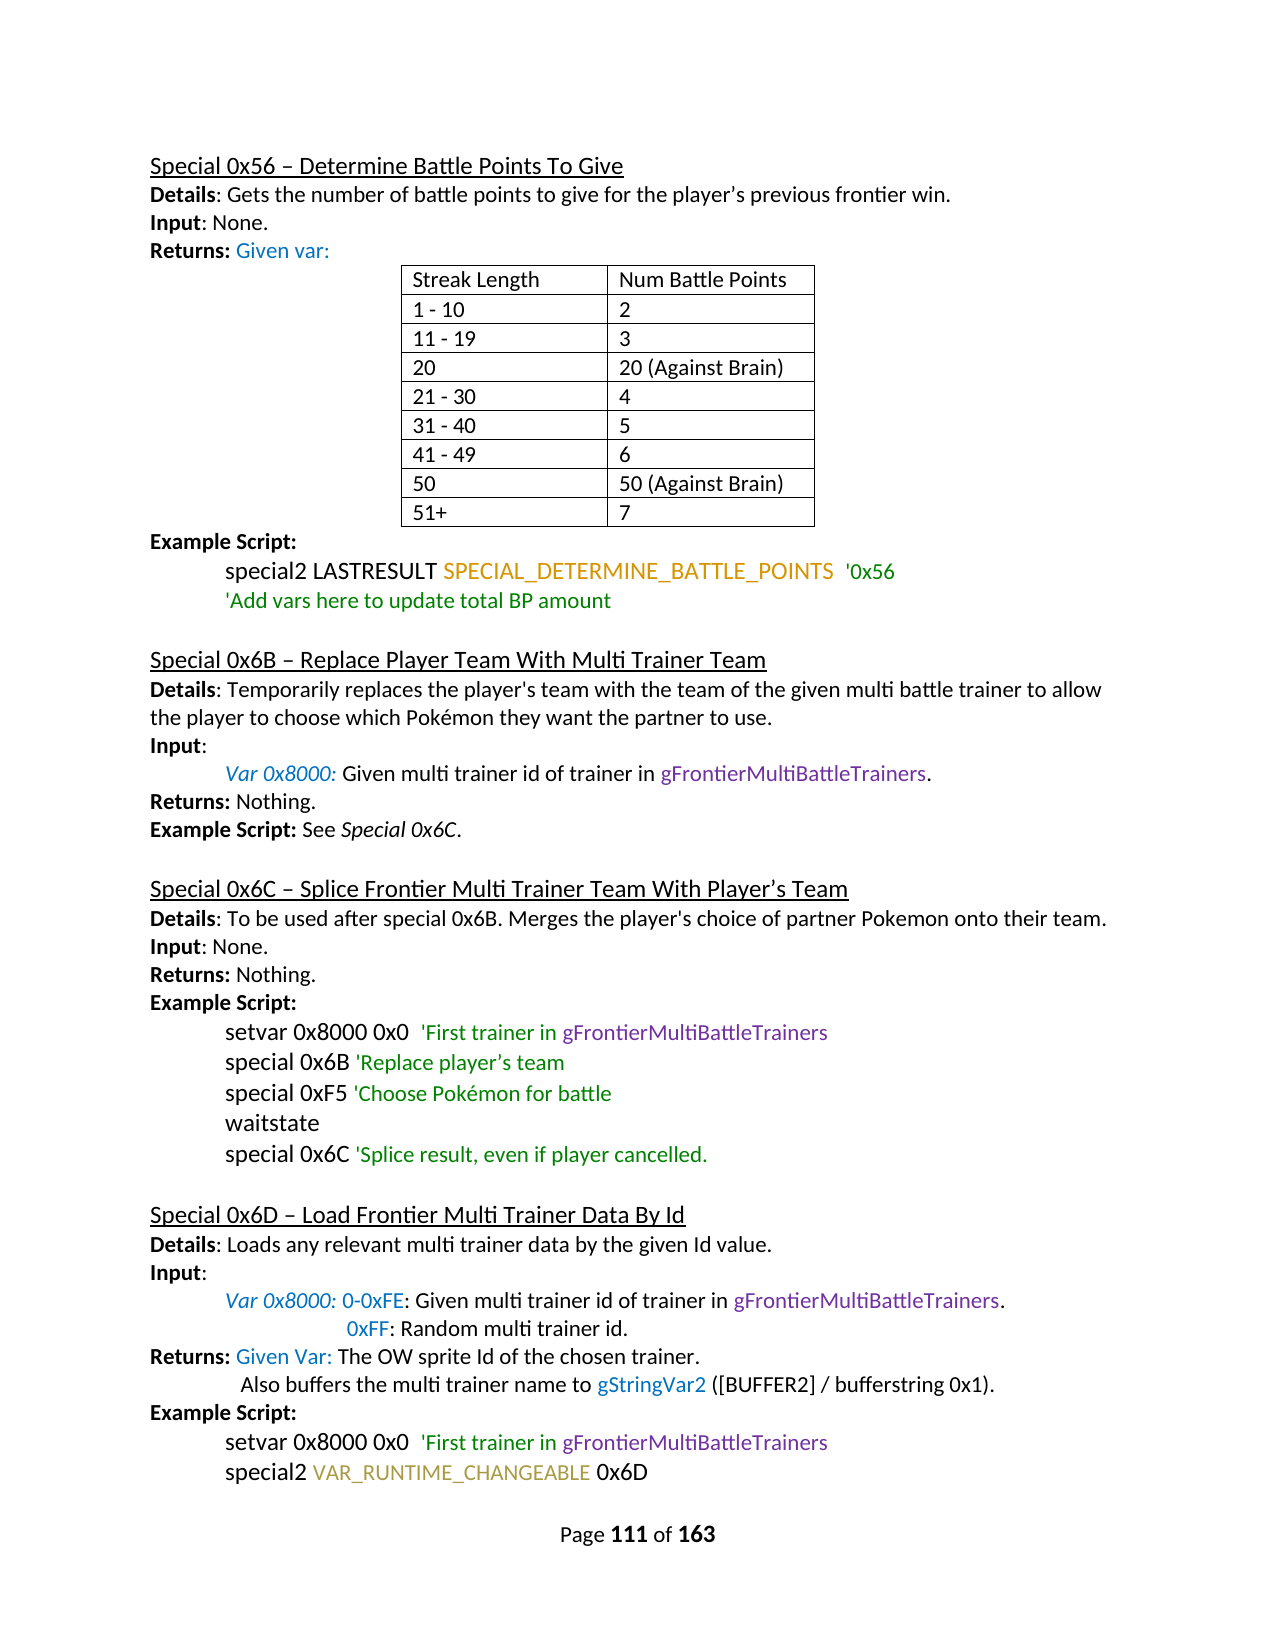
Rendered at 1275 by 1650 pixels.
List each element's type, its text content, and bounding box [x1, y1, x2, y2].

text Example Script: [150, 1398, 1125, 1426]
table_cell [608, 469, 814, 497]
text Var 0x8000: Given multi trainer id of trainer in gFrontierMultiBattleTrainers. [150, 759, 1125, 787]
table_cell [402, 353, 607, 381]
text Input: None. [150, 208, 1125, 237]
text Details: To be used after special 0x6B. Merges the player's choice of partner Pokemon onto their team. [150, 904, 1125, 932]
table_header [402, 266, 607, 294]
text special 0x6C 'Splice result, even if player cancelled. [150, 1138, 1125, 1169]
text Input: None. [150, 932, 1125, 960]
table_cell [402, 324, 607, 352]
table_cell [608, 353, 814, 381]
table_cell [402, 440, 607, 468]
text Details: Gets the number of battle points to give for the player’s previous frontier win. [150, 181, 1125, 208]
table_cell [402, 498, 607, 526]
text Special 0x6D – Load Frontier Multi Trainer Data By Id [150, 1199, 1125, 1230]
text Var 0x8000: 0-0xFE: Given multi trainer id of trainer in gFrontierMultiBattleTrainers. [150, 1286, 1125, 1314]
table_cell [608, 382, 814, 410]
text Returns: Given var: [150, 237, 1125, 264]
text Input: [150, 1258, 1125, 1286]
text Returns: Given Var: The OW sprite Id of the chosen trainer. [150, 1342, 1125, 1370]
text Also buffers the multi trainer name to gStringVar2 ([BUFFER2] / bufferstring 0x1). [150, 1370, 1125, 1398]
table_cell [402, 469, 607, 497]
text Returns: Nothing. [150, 787, 1125, 815]
text 'Add vars here to update total BP amount [150, 586, 1125, 614]
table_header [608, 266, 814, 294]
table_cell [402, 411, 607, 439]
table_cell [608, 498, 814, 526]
text Example Script: [150, 988, 1125, 1016]
text special2 VAR_RUNTIME_CHANGEABLE 0x6D [150, 1456, 1125, 1487]
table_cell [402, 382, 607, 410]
text Input: [150, 731, 1125, 759]
text Returns: Nothing. [150, 960, 1125, 988]
text Details: Loads any relevant multi trainer data by the given Id value. [150, 1230, 1125, 1258]
text setvar 0x8000 0x0 'First trainer in gFrontierMultiBattleTrainers [150, 1016, 1125, 1047]
text Special 0x6C – Splice Frontier Multi Trainer Team With Player’s Team [150, 873, 1125, 904]
text Example Script: [150, 527, 1125, 555]
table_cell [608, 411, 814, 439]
text Details: Temporarily replaces the player's team with the team of the given multi battle trainer to allow the player to choose which Pokémon they want the partner to use. [150, 675, 1125, 731]
text 0xFF: Random multi trainer id. [150, 1314, 1125, 1342]
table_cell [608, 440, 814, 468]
text special2 LASTRESULT SPECIAL_DETERMINE_BATTLE_POINTS '0x56 [150, 555, 1125, 586]
text setvar 0x8000 0x0 'First trainer in gFrontierMultiBattleTrainers [150, 1426, 1125, 1456]
text special 0x6B 'Replace player’s team [150, 1047, 1125, 1077]
text Special 0x56 – Determine Battle Points To Give [150, 150, 1125, 181]
text waitstate [150, 1108, 1125, 1138]
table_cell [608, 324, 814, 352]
text special 0xF5 'Choose Pokémon for battle [150, 1077, 1125, 1108]
text Example Script: See Special 0x6C. [150, 815, 1125, 843]
text Special 0x6B – Replace Player Team With Multi Trainer Team [150, 644, 1125, 675]
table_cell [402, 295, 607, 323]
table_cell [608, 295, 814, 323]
